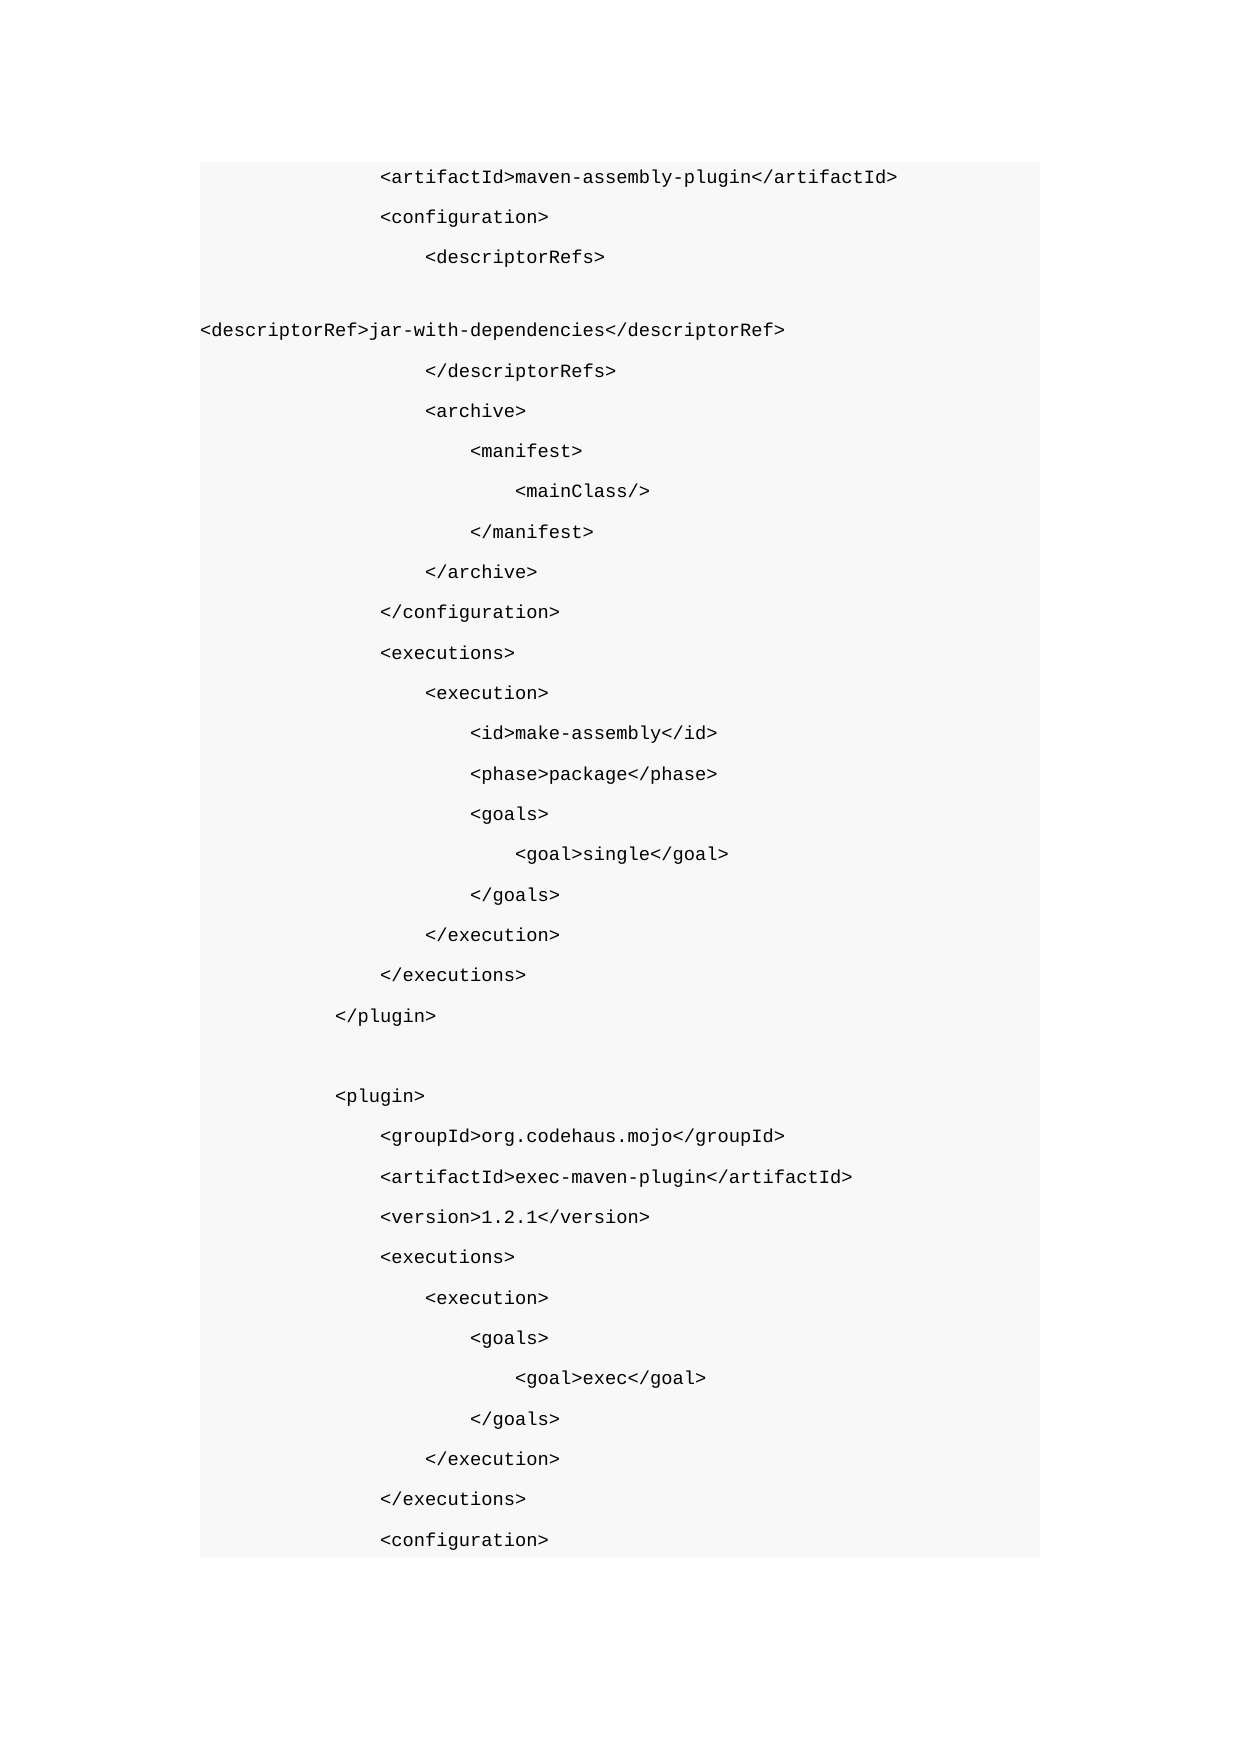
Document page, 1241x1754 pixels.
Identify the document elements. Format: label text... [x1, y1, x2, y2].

text </descriptorRefs> [200, 356, 1040, 388]
text <configuration> [200, 1525, 1040, 1557]
text <goal>exec</goal> [200, 1363, 1040, 1396]
text </executions> [200, 1484, 1040, 1517]
text <descriptorRef>jar-with-dependencies</descriptorRef> [200, 283, 1040, 348]
text <goals> [200, 799, 1040, 832]
text <plugin> [200, 1081, 1040, 1114]
text <execution> [200, 1283, 1040, 1315]
text </goals> [200, 880, 1040, 912]
text <manifest> [200, 436, 1040, 469]
text </manifest> [200, 517, 1040, 549]
text <artifactId>exec-maven-plugin</artifactId> [200, 1162, 1040, 1194]
text <artifactId>maven-assembly-plugin</artifactId> [200, 162, 1040, 194]
text <version>1.2.1</version> [200, 1202, 1040, 1235]
text <groupId>org.codehaus.mojo</groupId> [200, 1122, 1040, 1154]
text <archive> [200, 396, 1040, 428]
text <phase>package</phase> [200, 759, 1040, 791]
text <id>make-assembly</id> [200, 718, 1040, 751]
text <goals> [200, 1323, 1040, 1356]
text </archive> [200, 557, 1040, 590]
text <configuration> [200, 202, 1040, 235]
text <descriptorRefs> [200, 243, 1040, 275]
text <mainClass/> [200, 477, 1040, 509]
text </configuration> [200, 598, 1040, 630]
text </plugin> [200, 1001, 1040, 1033]
text </execution> [200, 1444, 1040, 1477]
text <executions> [200, 1243, 1040, 1275]
text <goal>single</goal> [200, 839, 1040, 872]
text </goals> [200, 1404, 1040, 1436]
text <execution> [200, 678, 1040, 711]
text </execution> [200, 920, 1040, 953]
text </executions> [200, 960, 1040, 993]
text <executions> [200, 638, 1040, 670]
